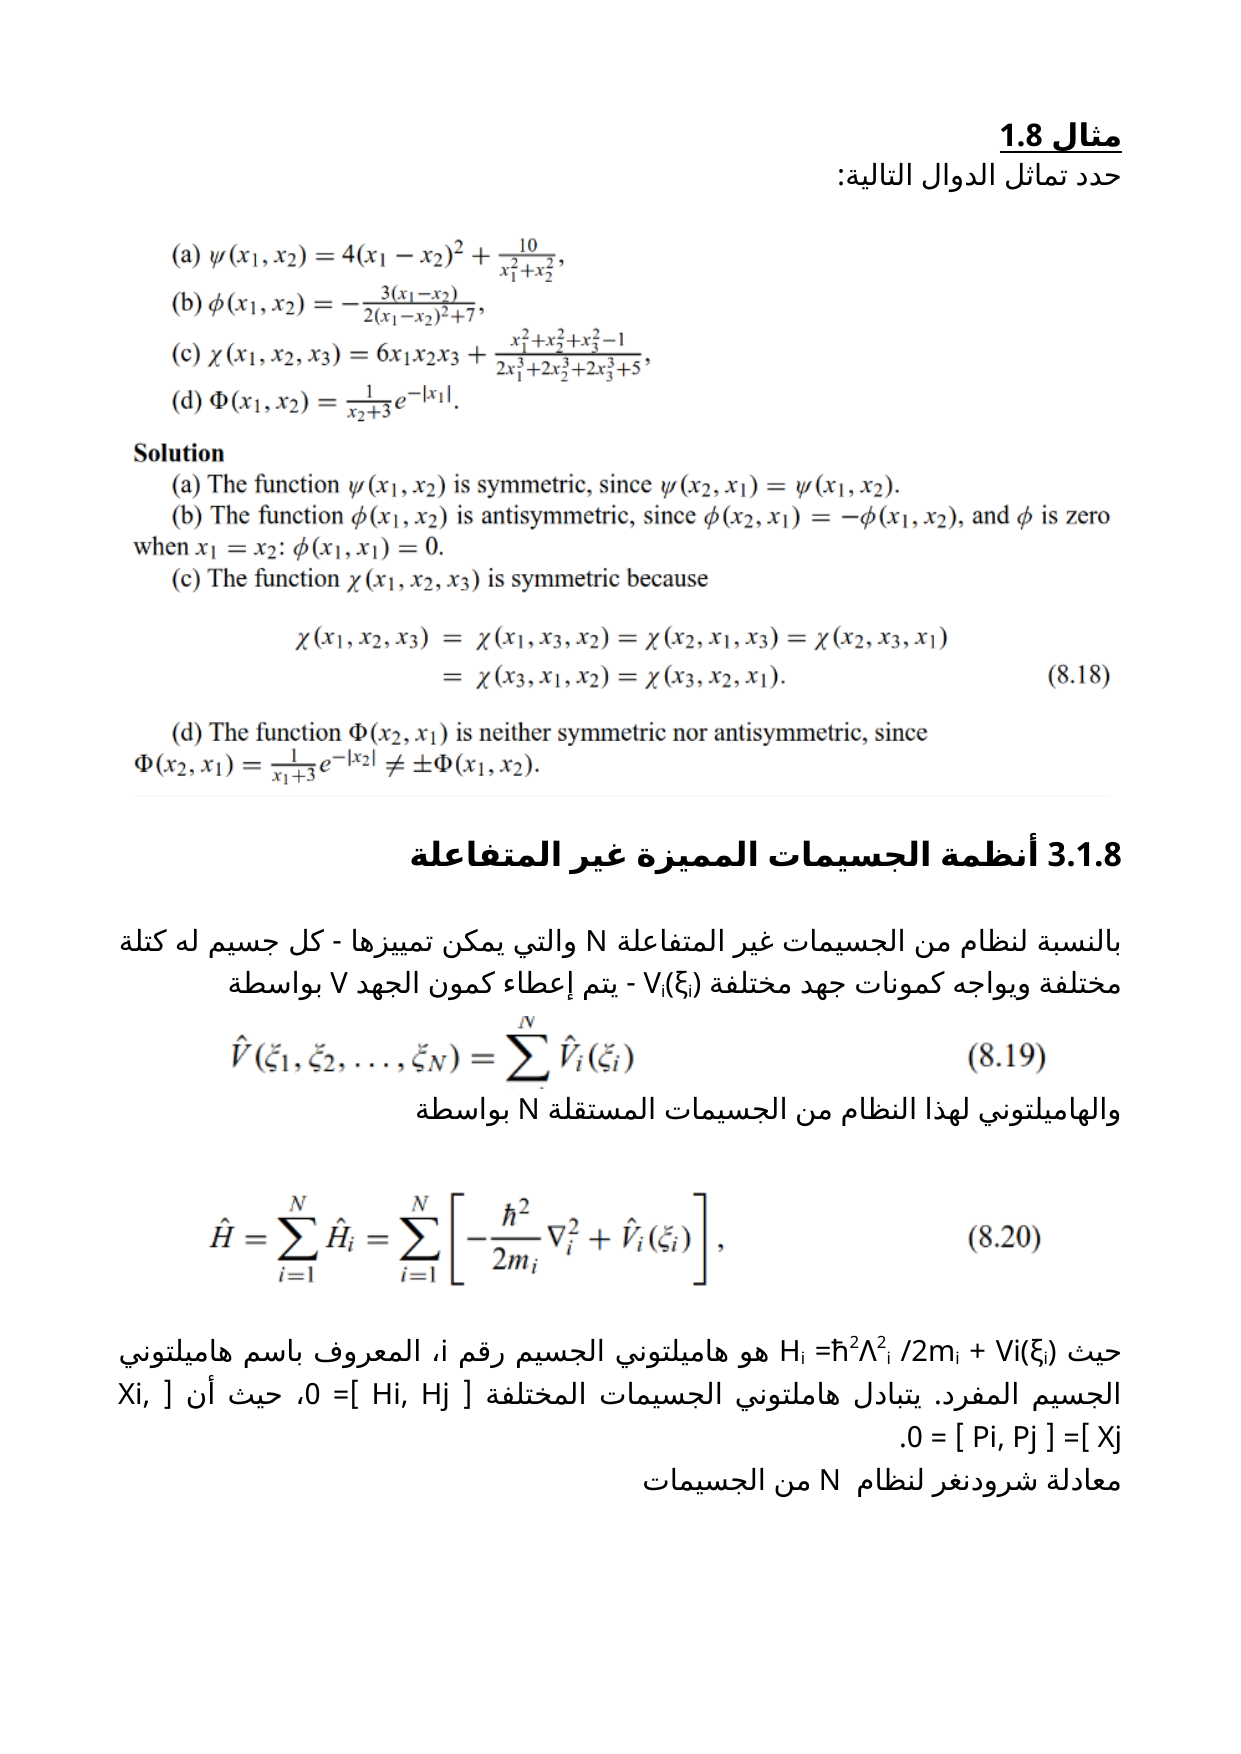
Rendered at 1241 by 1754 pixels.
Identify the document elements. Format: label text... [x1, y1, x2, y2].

picture [207, 1016, 1053, 1089]
text حيث Hi =ћ2Λ2i /2mi + Vi(ξi) هو هاميلتوني الجسيم رقم i، المعروف باسم هاميلتوني الجسيم المفرد. يتبادل هاملتوني الجسيمات المختلفة [ Hi, Hj ]= 0، حيث أن [ Xi, Xj ]= [ Pi, Pj ] = 0. [118, 1330, 1122, 1459]
text بالنسبة لنظام من الجسيمات غير المتفاعلة N والتي يمكن تمييزها - كل جسيم له كتلة مختلفة ويواجه كمونات جهد مختلفة Vi(ξi) - يتم إعطاء كمون الجهد V بواسطة [118, 920, 1122, 1006]
text والهاميلتوني لهذا النظام من الجسيمات المستقلة N بواسطة [118, 1085, 1122, 1132]
text حدد تماثل الدوال التالية: [118, 159, 1122, 197]
picture [192, 1171, 1049, 1296]
picture [118, 236, 1123, 797]
text معادلة شرودنغر لنظام N من الجسيمات [118, 1459, 1122, 1502]
text مثال 1.8 [118, 118, 1122, 159]
text 3.1.8 أنظمة الجسيمات المميزة غير المتفاعلة [118, 837, 1122, 880]
